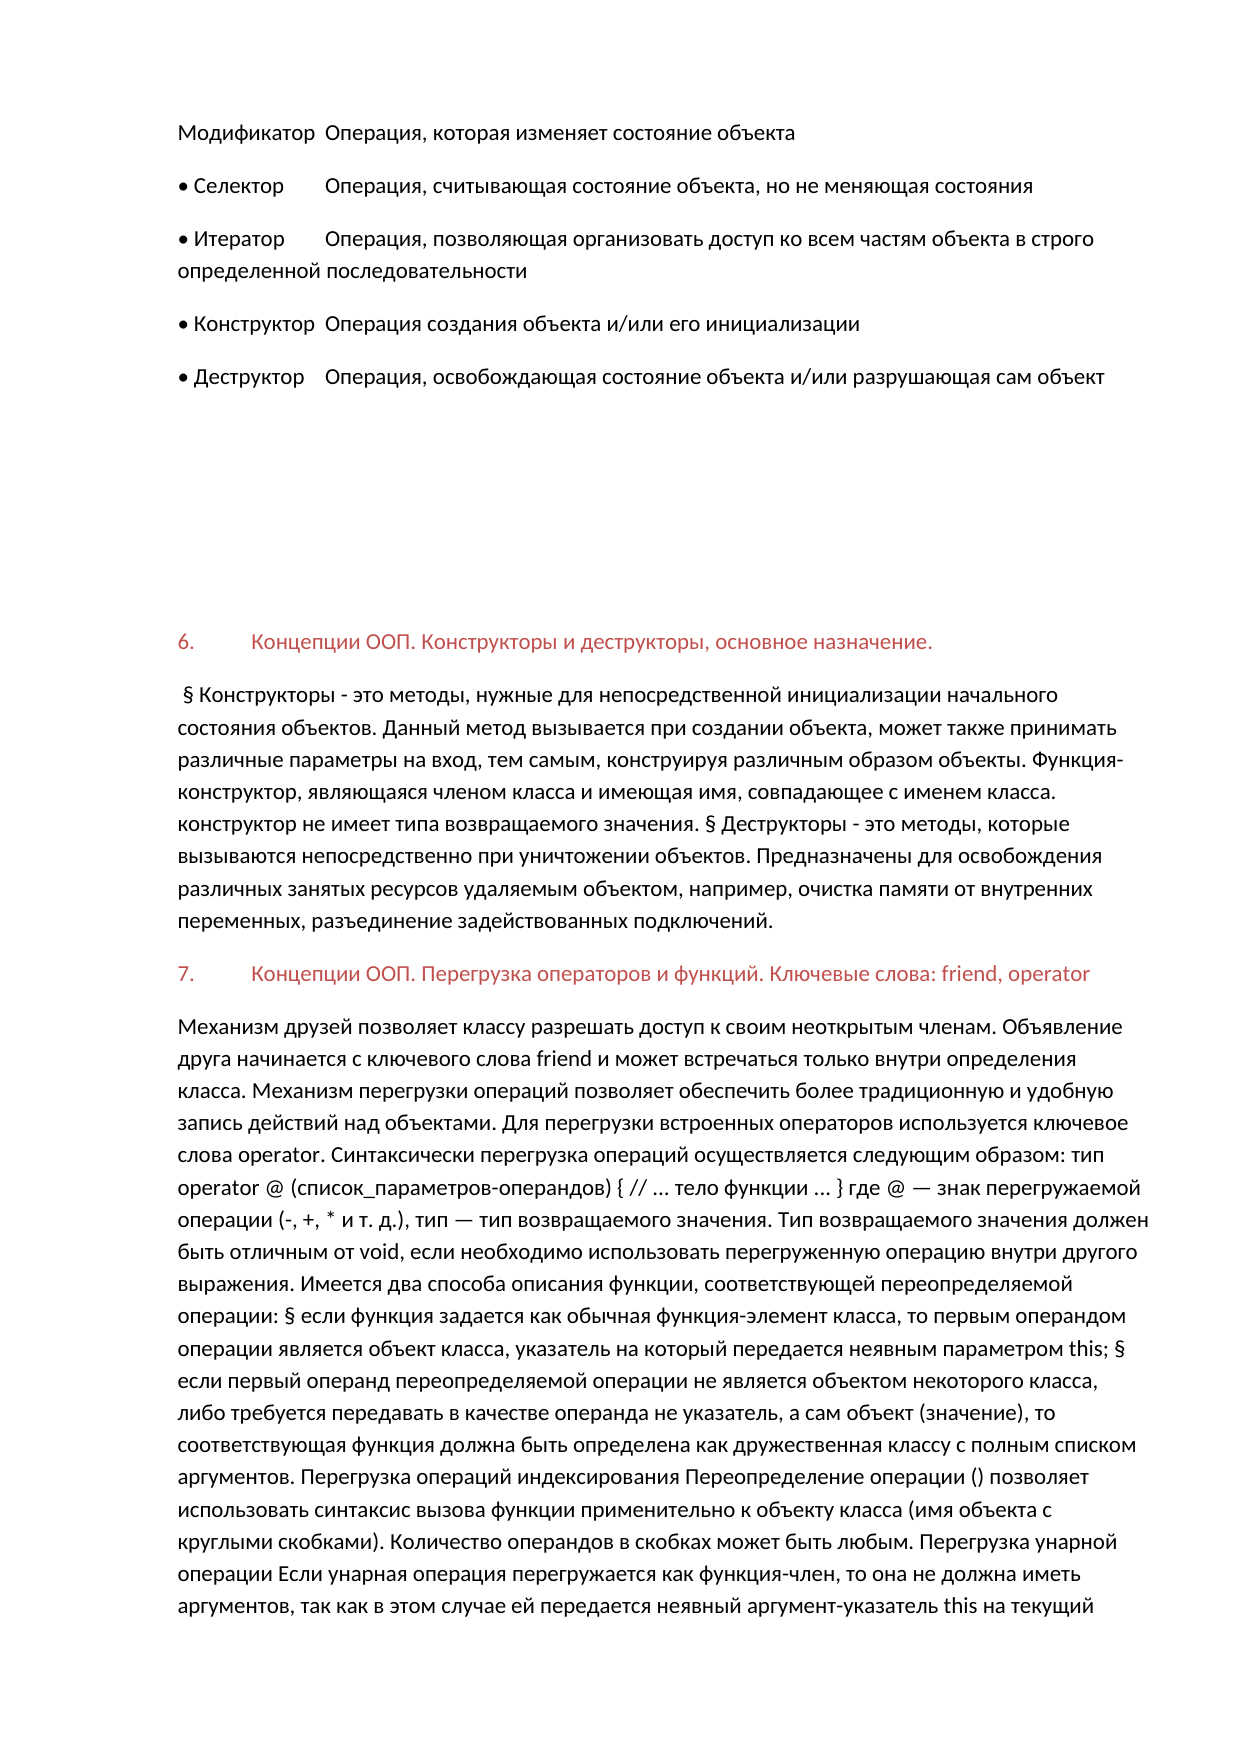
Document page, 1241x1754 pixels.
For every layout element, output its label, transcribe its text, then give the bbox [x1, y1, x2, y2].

text 7. Концепции ООП. Перегрузка операторов и функций. Ключевые слова: friend, operator [177, 959, 1152, 987]
text Модификатор Операция, которая изменяет состояние объекта [177, 118, 1152, 146]
text 6. Концепции ООП. Конструкторы и деструкторы, основное назначение. [177, 627, 1152, 656]
text • Селектор Операция, считывающая состояние объекта, но не меняющая состояния [177, 171, 1152, 199]
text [177, 1012, 1152, 1619]
text • Деструктор Операция, освобождающая состояние объекта и/или разрушающая сам объект [177, 362, 1152, 390]
text § Конструкторы - это методы, нужные для непосредственной инициализации начального состояния объектов. Данный метод вызывается при создании объекта, может также принимать различные параметры на вход, тем самым, конструируя различным образом объекты. Функция-конструктор, являющаяся членом класса и имеющая имя, совпадающее с именем класса. конструктор не имеет типа возвращаемого значения. § Деструкторы - это методы, которые вызываются непосредственно при уничтожении объектов. Предназначены для освобождения различных занятых ресурсов удаляемым объектом, например, очистка памяти от внутренних переменных, разъединение задействованных подключений. [177, 681, 1152, 934]
text • Итератор Операция, позволяющая организовать доступ ко всем частям объекта в строго определенной последовательности [177, 224, 1152, 284]
text • Конструктор Операция создания объекта и/или его инициализации [177, 309, 1152, 337]
